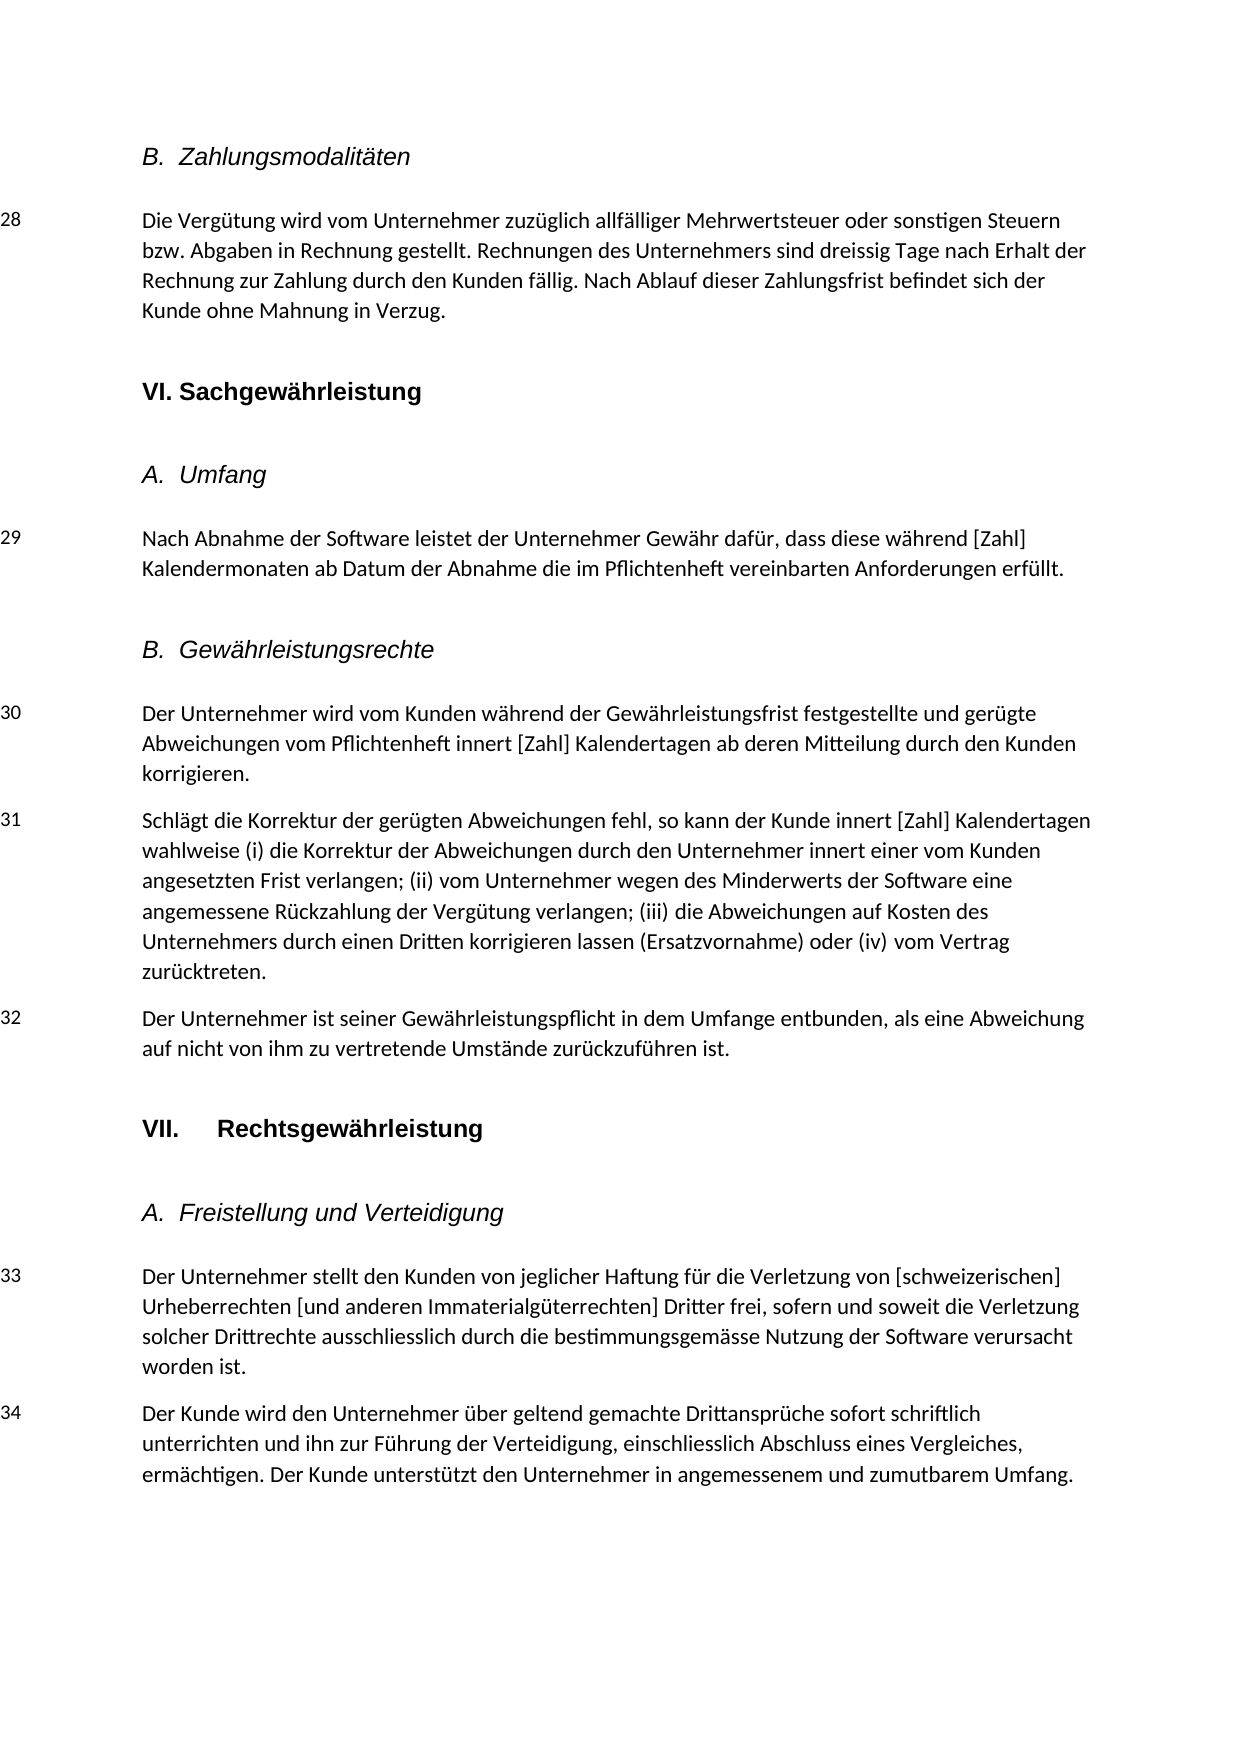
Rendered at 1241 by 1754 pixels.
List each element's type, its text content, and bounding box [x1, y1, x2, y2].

title VII. Rechtsgewährleistung [142, 1114, 1098, 1143]
title A. Freistellung und Verteidigung [142, 1197, 1098, 1226]
title B. Gewährleistungsrechte [142, 634, 1098, 663]
title A. Umfang [142, 460, 1098, 489]
text 33 [0, 1262, 21, 1287]
text Der Kunde wird den Unternehmer über geltend gemachte Drittansprüche sofort schriftlich unterrichten und ihn zur Führung der Verteidigung, einschliesslich Abschluss eines Vergleiches, ermächtigen. Der Kunde unterstützt den Unternehmer in angemessenem und zumutbarem Umfang. [142, 1399, 1098, 1488]
text 28 [0, 206, 21, 232]
title VI. Sachgewährleistung [142, 377, 1098, 406]
text 30 [0, 699, 21, 724]
text Der Unternehmer stellt den Kunden von jeglicher Haftung für die Verletzung von [schweizerischen] Urheberrechten [und anderen Immaterialgüterrechten] Dritter frei, sofern und soweit die Verletzung solcher Drittrechte ausschliesslich durch die bestimmungsgemässe Nutzung der Software verursacht worden ist. [142, 1262, 1098, 1380]
text Die Vergütung wird vom Unternehmer zuzüglich allfälliger Mehrwertsteuer oder sonstigen Steuern bzw. Abgaben in Rechnung gestellt. Rechnungen des Unternehmers sind dreissig Tage nach Erhalt der Rechnung zur Zahlung durch den Kunden fällig. Nach Ablauf dieser Zahlungsfrist befindet sich der Kunde ohne Mahnung in Verzug. [142, 206, 1098, 325]
text 29 [0, 524, 21, 550]
text 31 [0, 806, 21, 832]
text Der Unternehmer wird vom Kunden während der Gewährleistungsfrist festgestellte und gerügte Abweichungen vom Pflichtenheft innert [Zahl] Kalendertagen ab deren Mitteilung durch den Kunden korrigieren. [142, 699, 1098, 787]
text Der Unternehmer ist seiner Gewährleistungspflicht in dem Umfange entbunden, als eine Abweichung auf nicht von ihm zu vertretende Umstände zurückzuführen ist. [142, 1004, 1098, 1062]
title B. Zahlungsmodalitäten [142, 142, 1098, 171]
text Nach Abnahme der Software leistet der Unternehmer Gewähr dafür, dass diese während [Zahl] Kalendermonaten ab Datum der Abnahme die im Pflichtenheft vereinbarten Anforderungen erfüllt. [142, 524, 1098, 582]
text 34 [0, 1399, 21, 1425]
text 32 [0, 1004, 21, 1029]
text Schlägt die Korrektur der gerügten Abweichungen fehl, so kann der Kunde innert [Zahl] Kalendertagen wahlweise (i) die Korrektur der Abweichungen durch den Unternehmer innert einer vom Kunden angesetzten Frist verlangen; (ii) vom Unternehmer wegen des Minderwerts der Software eine angemessene Rückzahlung der Vergütung verlangen; (iii) die Abweichungen auf Kosten des Unternehmers durch einen Dritten korrigieren lassen (Ersatzvornahme) oder (iv) vom Vertrag zurücktreten. [142, 806, 1098, 985]
